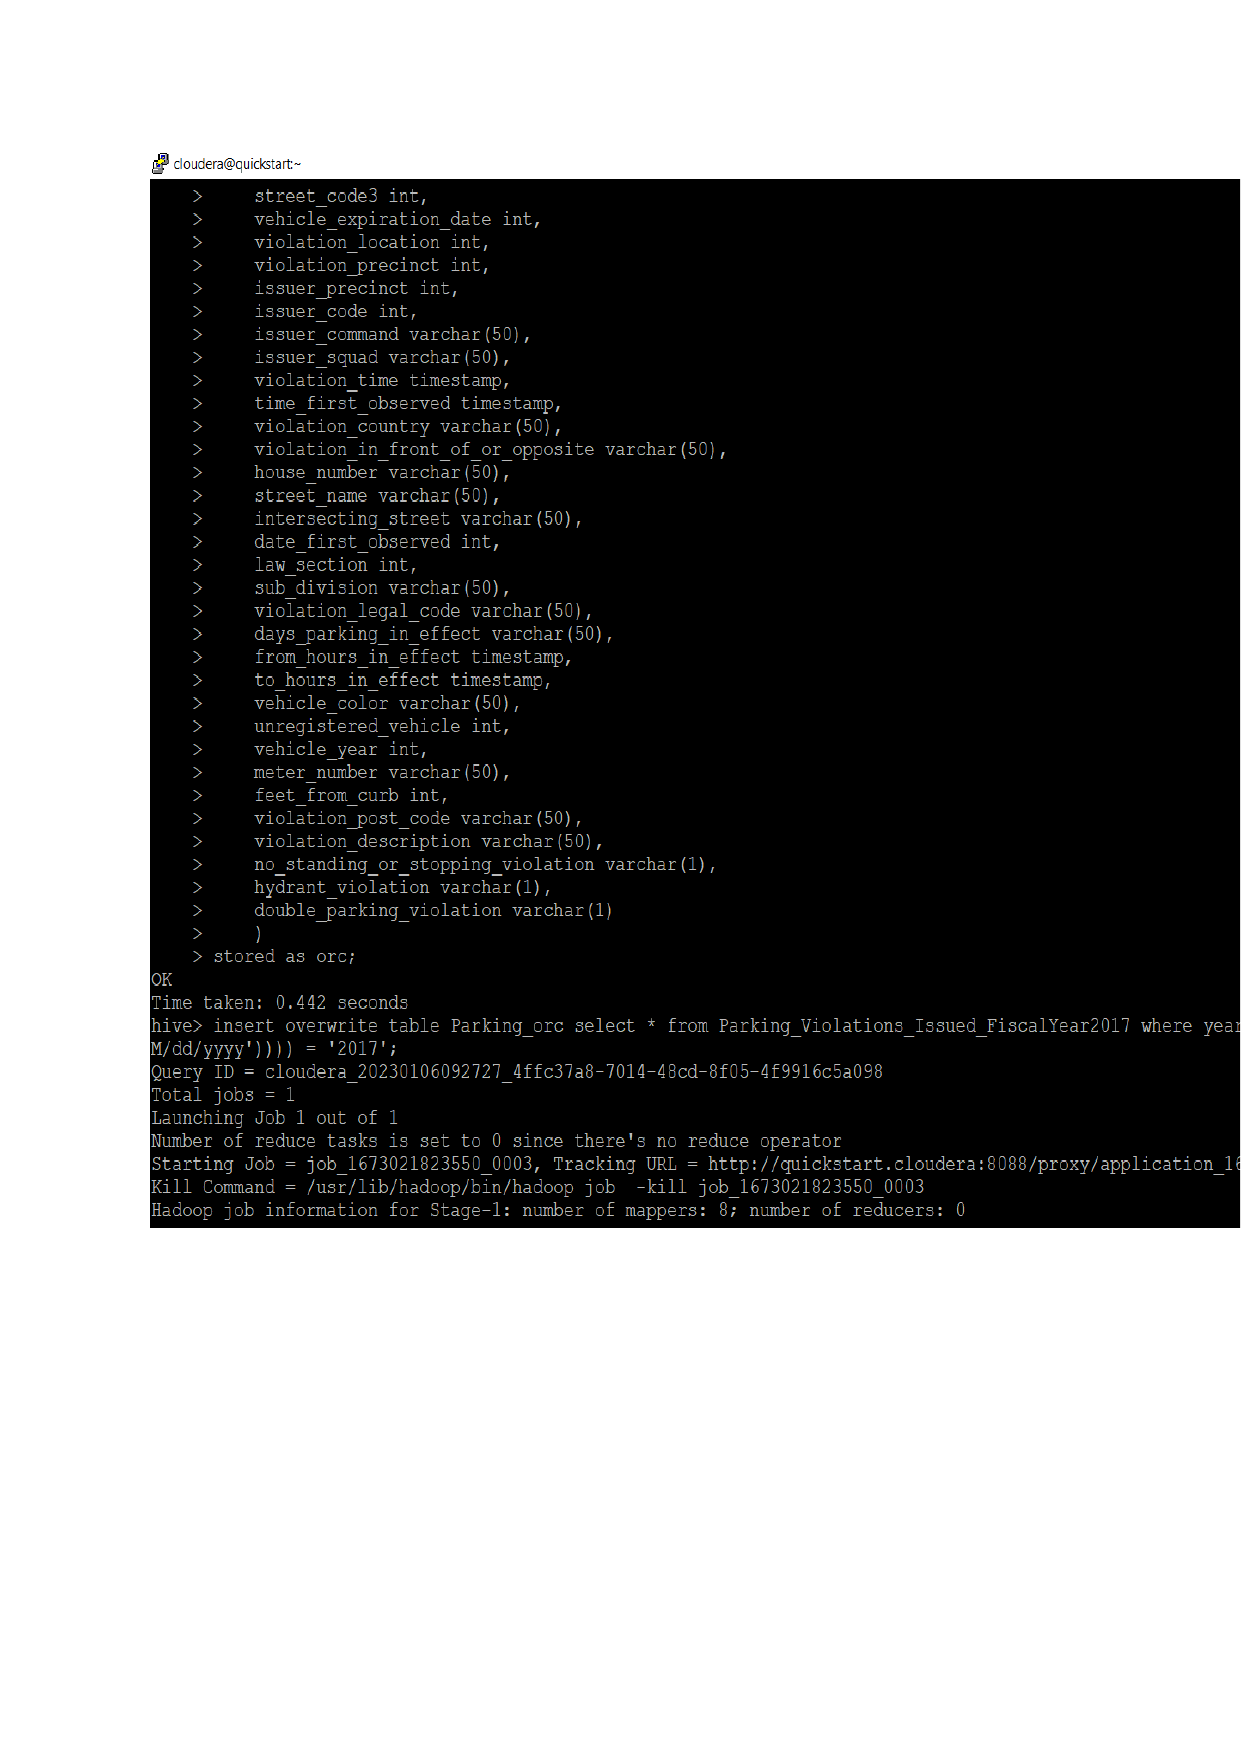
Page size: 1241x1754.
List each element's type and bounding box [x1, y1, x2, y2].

picture [150, 150, 1241, 1228]
